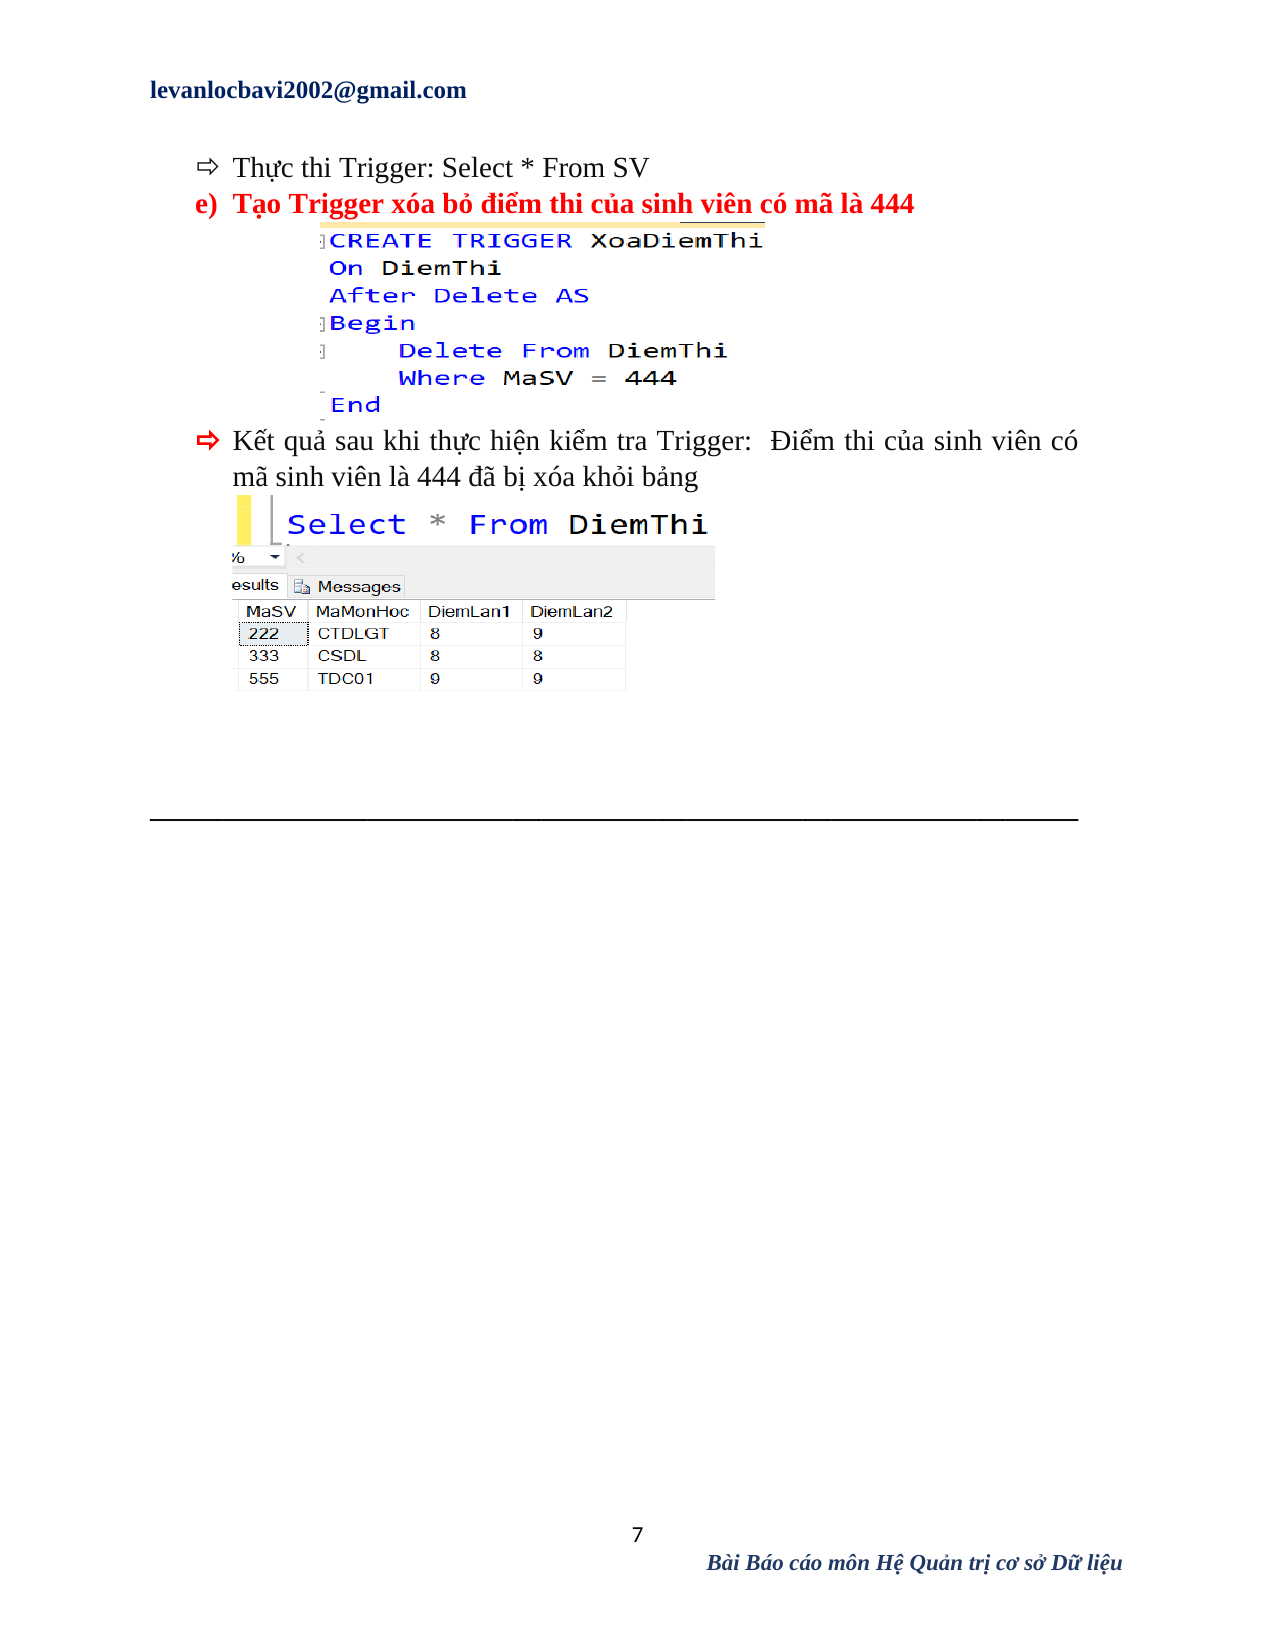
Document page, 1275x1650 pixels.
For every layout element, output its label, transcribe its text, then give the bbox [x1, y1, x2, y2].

list Thực thi Trigger: Select * From SV [195, 150, 1125, 184]
picture [232, 495, 716, 691]
picture [320, 222, 765, 421]
list Tạo Trigger xóa bỏ điểm thi của sinh viên có mã là 444 [195, 186, 1125, 220]
